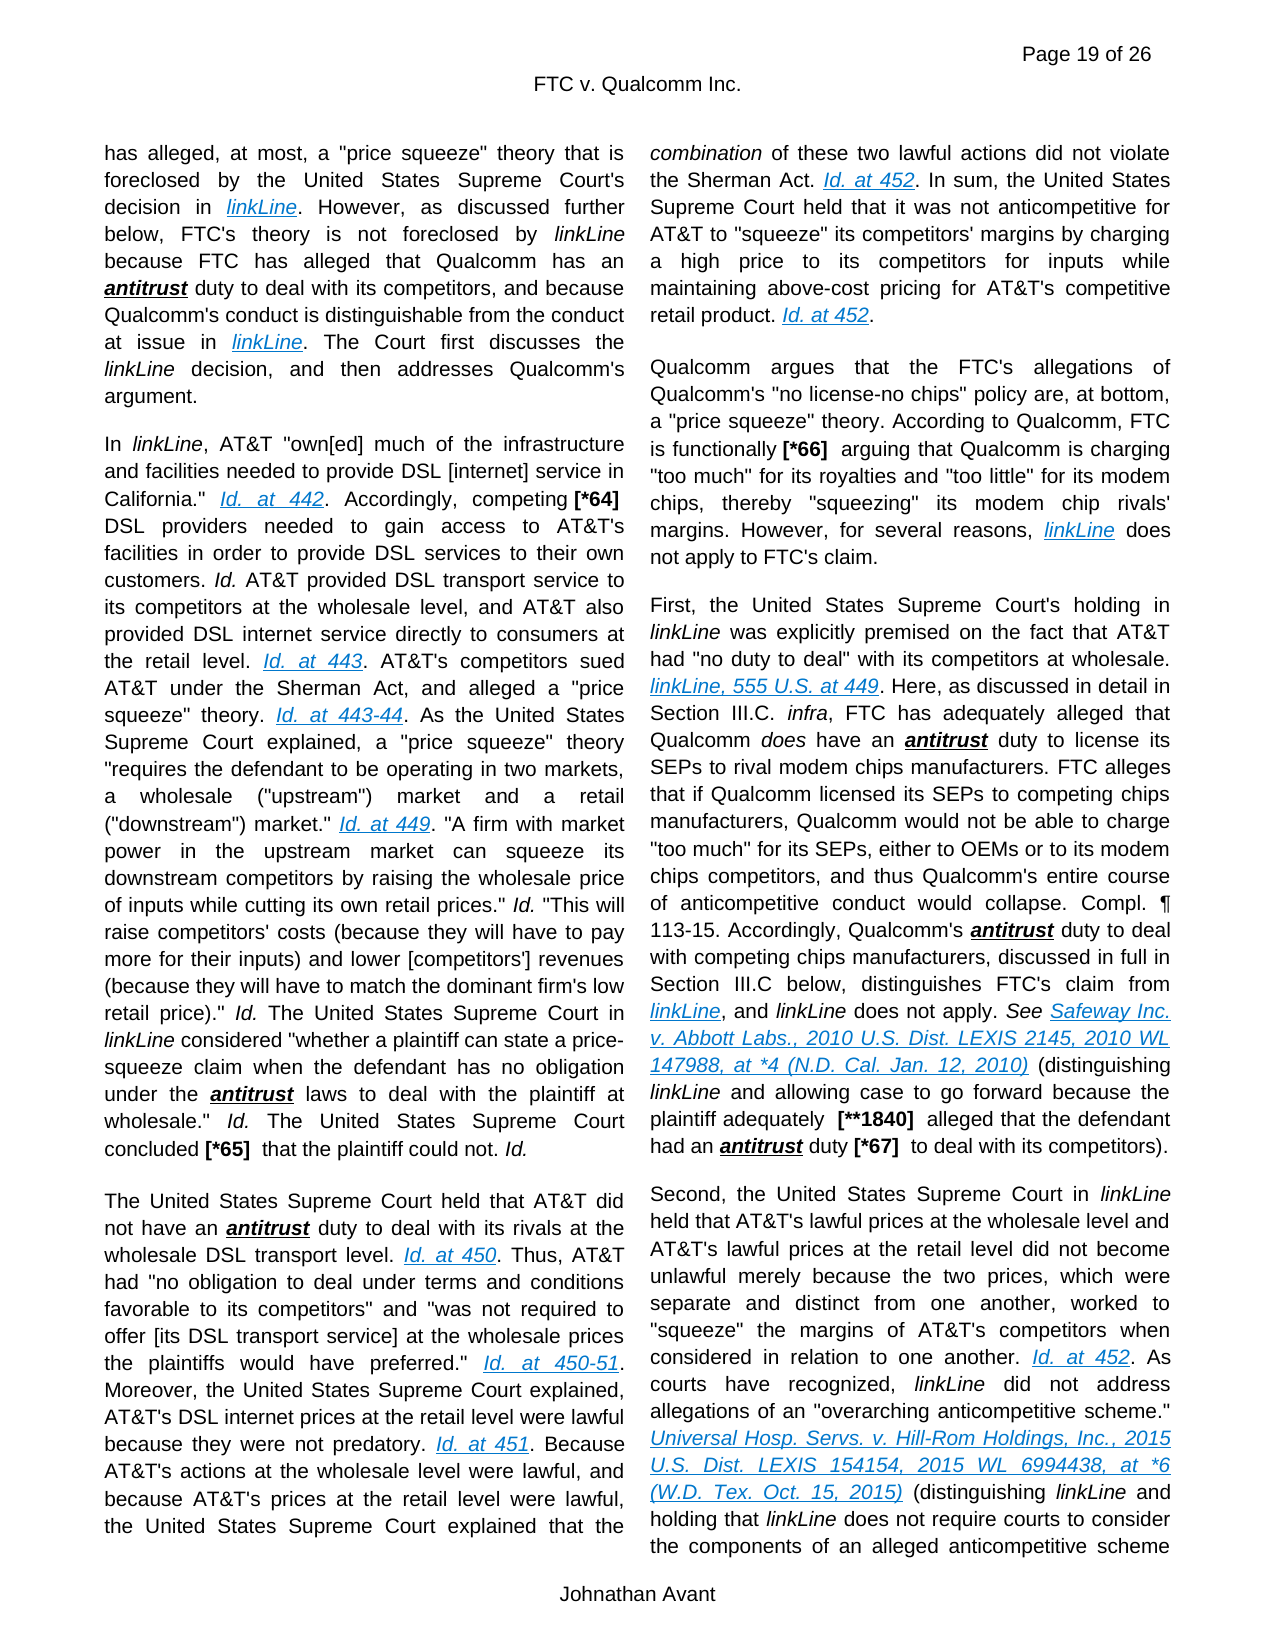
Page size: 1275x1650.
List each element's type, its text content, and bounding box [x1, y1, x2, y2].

text Qualcomm argues that the FTC's allegations of Qualcomm's "no license-no chips" policy are, at bottom, a "price squeeze" theory. According to Qualcomm, FTC is functionally [*66] arguing that Qualcomm is charging "too much" for its royalties and "too little" for its modem chips, thereby "squeezing" its modem chip rivals' margins. However, for several reasons, linkLine does not apply to FTC's claim. [650, 352, 1171, 569]
text In linkLine, AT&T "own[ed] much of the infrastructure and facilities needed to provide DSL [internet] service in California." Id. at 442. Accordingly, competing [*64] DSL providers needed to gain access to AT&T's facilities in order to provide DSL services to their own customers. Id. AT&T provided DSL transport service to its competitors at the wholesale level, and AT&T also provided DSL internet service directly to consumers at the retail level. Id. at 443. AT&T's competitors sued AT&T under the Sherman Act, and alleged a "price squeeze" theory. Id. at 443-44. As the United States Supreme Court explained, a "price squeeze" theory "requires the defendant to be operating in two markets, a wholesale ("upstream") market and a retail ("downstream") market." Id. at 449. "A firm with market power in the upstream market can squeeze its downstream competitors by raising the wholesale price of inputs while cutting its own retail prices." Id. "This will raise competitors' costs (because they will have to pay more for their inputs) and lower [competitors'] revenues (because they will have to match the dominant firm's low retail price)." Id. The United States Supreme Court in linkLine considered "whether a plaintiff can state a price-squeeze claim when the defendant has no obligation under the antitrust laws to deal with the plaintiff at wholesale." Id. The United States Supreme Court concluded [*65] that the plaintiff could not. Id. [104, 429, 625, 1160]
text First, the United States Supreme Court's holding in linkLine was explicitly premised on the fact that AT&T had "no duty to deal" with its competitors at wholesale. linkLine, 555 U.S. at 449. Here, as discussed in detail in Section III.C. infra, FTC has adequately alleged that Qualcomm does have an antitrust duty to license its SEPs to rival modem chips manufacturers. FTC alleges that if Qualcomm licensed its SEPs to competing chips manufacturers, Qualcomm would not be able to charge "too much" for its SEPs, either to OEMs or to its modem chips competitors, and thus Qualcomm's entire course of anticompetitive conduct would collapse. Compl. ¶ 113-15. Accordingly, Qualcomm's antitrust duty to deal with competing chips manufacturers, discussed in full in Section III.C below, distinguishes FTC's claim from linkLine, and linkLine does not apply. See Safeway Inc. v. Abbott Labs., 2010 U.S. Dist. LEXIS 2145, 2010 WL 147988, at *4 (N.D. Cal. Jan. 12, 2010) (distinguishing linkLine and allowing case to go forward because the plaintiff adequately [**1840] alleged that the defendant had an antitrust duty [*67] to deal with its competitors). [650, 589, 1171, 1158]
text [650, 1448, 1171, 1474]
text The United States Supreme Court held that AT&T did not have an antitrust duty to deal with its rivals at the wholesale DSL transport level. Id. at 450. Thus, AT&T had "no obligation to deal under terms and conditions favorable to its competitors" and "was not required to offer [its DSL transport service] at the wholesale prices the plaintiffs would have preferred." Id. at 450-51. Moreover, the United States Supreme Court explained, AT&T's DSL internet prices at the retail level were lawful because they were not predatory. Id. at 451. Because AT&T's actions at the wholesale level were lawful, and because AT&T's prices at the retail level were lawful, the United States Supreme Court explained that the combination of these two lawful actions did not violate the Sherman Act. Id. at 452. In sum, the United States Supreme Court held that it was not anticompetitive for AT&T to "squeeze" its competitors' margins by charging a high price to its competitors for inputs while maintaining above-cost pricing for AT&T's competitive retail product. Id. at 452. [104, 1185, 625, 1537]
text The United States Supreme Court held that AT&T did not have an antitrust duty to deal with its rivals at the wholesale DSL transport level. Id. at 450. Thus, AT&T had "no obligation to deal under terms and conditions favorable to its competitors" and "was not required to offer [its DSL transport service] at the wholesale prices the plaintiffs would have preferred." Id. at 450-51. Moreover, the United States Supreme Court explained, AT&T's DSL internet prices at the retail level were lawful because they were not predatory. Id. at 451. Because AT&T's actions at the wholesale level were lawful, and because AT&T's prices at the retail level were lawful, the United States Supreme Court explained that the combination of these two lawful actions did not violate the Sherman Act. Id. at 452. In sum, the United States Supreme Court held that it was not anticompetitive for AT&T to "squeeze" its competitors' margins by charging a high price to its competitors for inputs while maintaining above-cost pricing for AT&T's competitive retail product. Id. at 452. [650, 137, 1171, 327]
